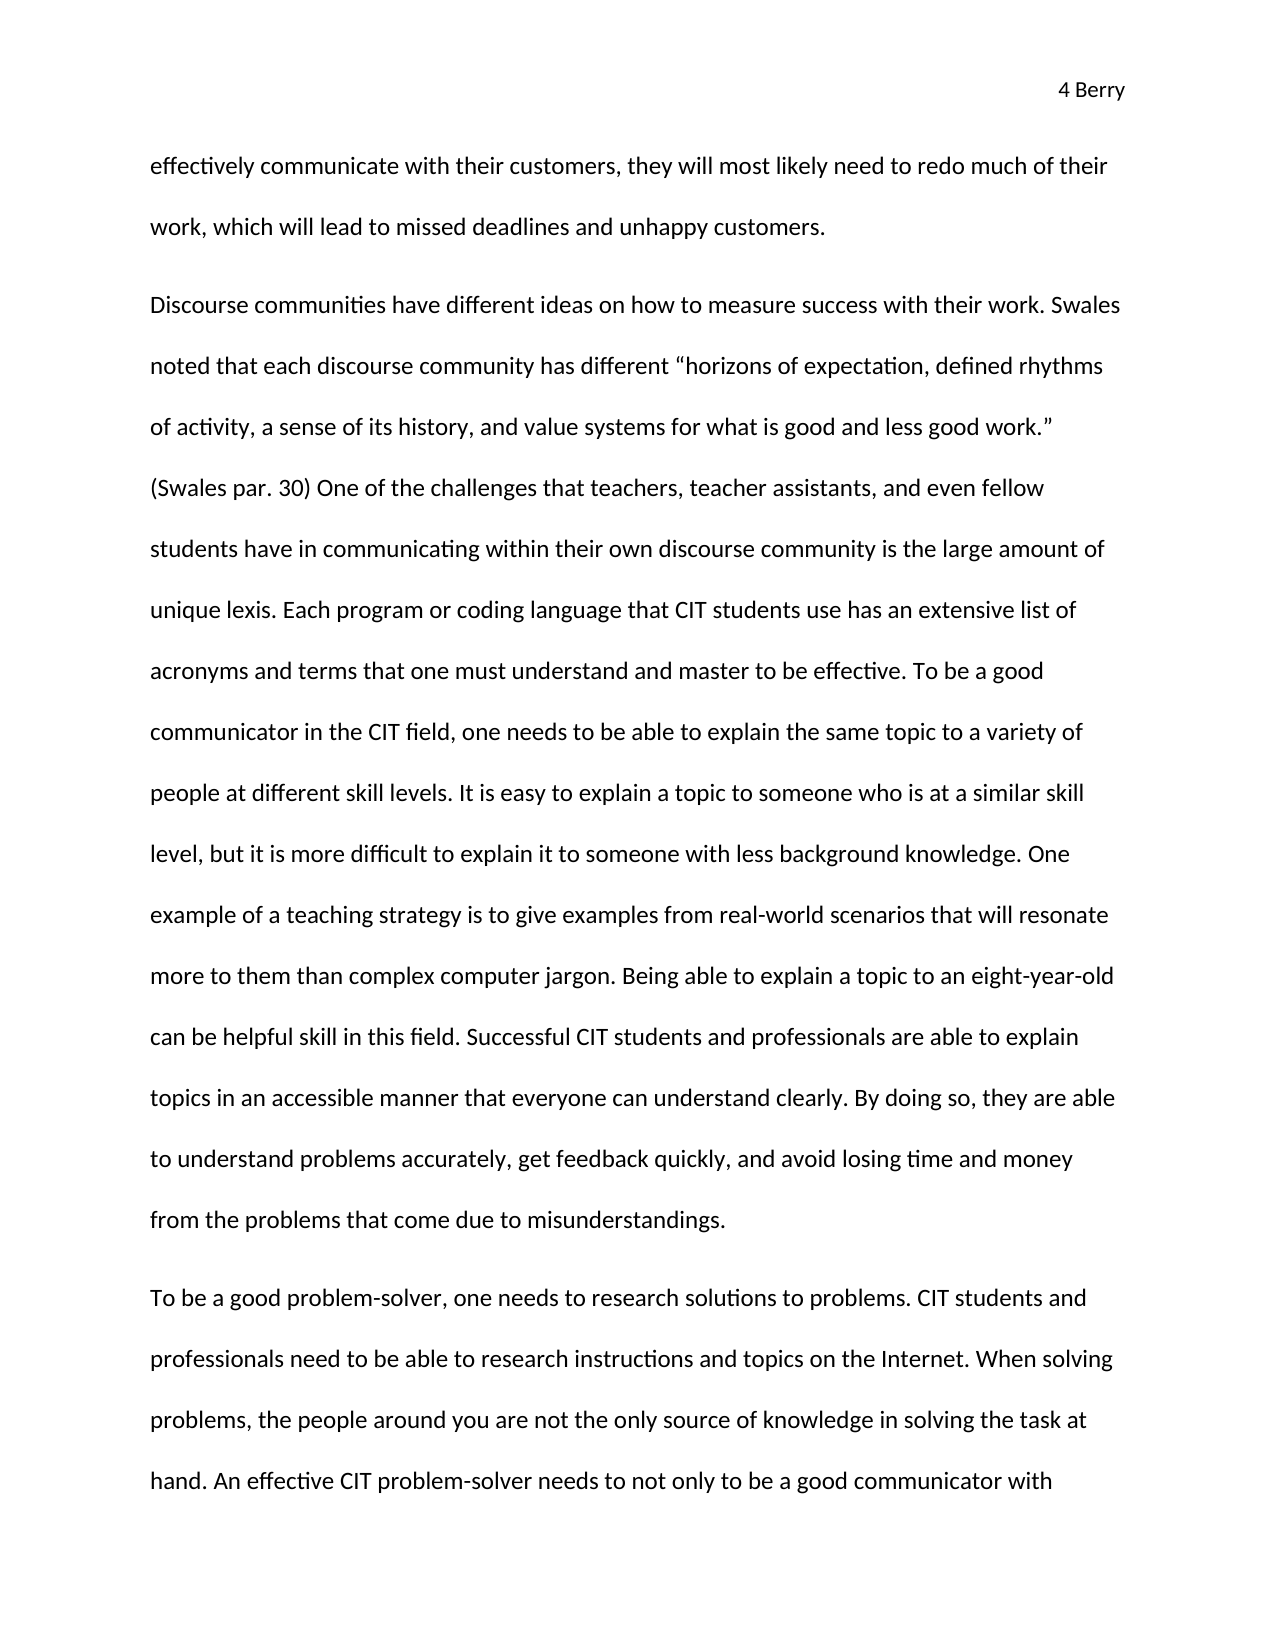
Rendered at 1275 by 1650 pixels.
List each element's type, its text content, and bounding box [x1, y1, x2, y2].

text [150, 1282, 1125, 1496]
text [150, 150, 1125, 242]
text Discourse communities have different ideas on how to measure success with their work. Swales noted that each discourse community has different “horizons of expectation, defined rhythms of activity, a sense of its history, and value systems for what is good and less good work.” (Swales par. 30) One of the challenges that teachers, teacher assistants, and even fellow students have in communicating within their own discourse community is the large amount of unique lexis. Each program or coding language that CIT students use has an extensive list of acronyms and terms that one must understand and master to be effective. To be a good communicator in the CIT field, one needs to be able to explain the same topic to a variety of people at different skill levels. It is easy to explain a topic to someone who is at a similar skill level, but it is more difficult to explain it to someone with less background knowledge. One example of a teaching strategy is to give examples from real-world scenarios that will resonate more to them than complex computer jargon. Being able to explain a topic to an eight-year-old can be helpful skill in this field. Successful CIT students and professionals are able to explain topics in an accessible manner that everyone can understand clearly. By doing so, they are able to understand problems accurately, get feedback quickly, and avoid losing time and money from the problems that come due to misunderstandings. [150, 289, 1125, 1235]
